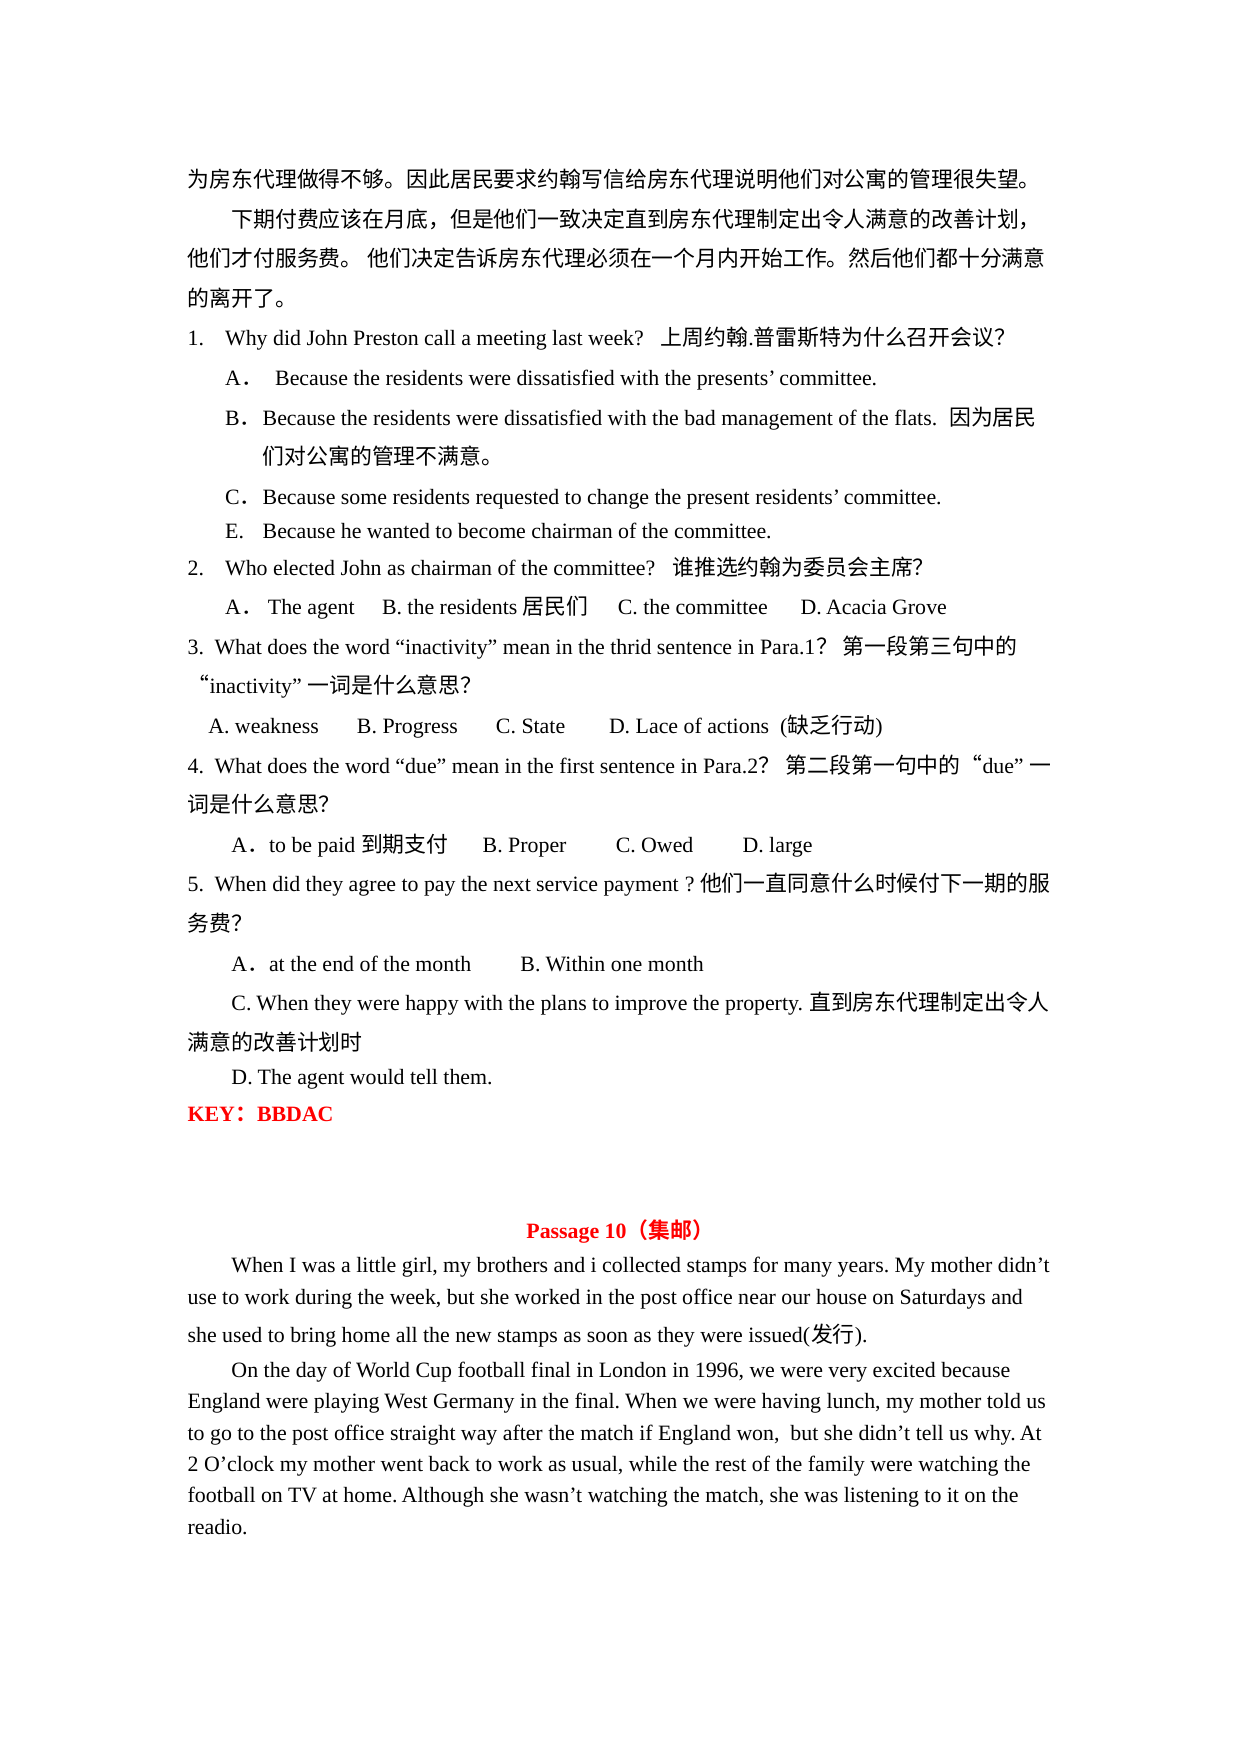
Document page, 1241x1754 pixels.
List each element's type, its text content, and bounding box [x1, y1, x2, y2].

text C. When they were happy with the plans to improve the property. 直到房东代理制定出令人满意的改善计划时 [187, 985, 1053, 1056]
list Who elected John as chairman of the committee? 谁推选约翰为委员会主席？ [187, 550, 1053, 581]
list Because he wanted to become chairman of the committee. [225, 518, 1053, 543]
list Why did John Preston call a meeting last week? 上周约翰.普雷斯特为什么召开会议？ [187, 320, 1053, 352]
text 下期付费应该在月底，但是他们一致决定直到房东代理制定出令人满意的改善计划，他们才付服务费。 他们决定告诉房东代理必须在一个月内开始工作。然后他们都十分满意的离开了。 [187, 202, 1053, 312]
list Because the residents were dissatisfied with the presents’ committee. [225, 360, 1053, 392]
list Because the residents were dissatisfied with the bad management of the flats. 因为居民们对公寓的管理不满意。 [225, 399, 1053, 471]
text 5. When did they agree to pay the next service payment ? 他们一直同意什么时候付下一期的服务费？ [187, 866, 1053, 938]
text D. The agent would tell them. [187, 1064, 1053, 1089]
text KEY：BBDAC [187, 1096, 1053, 1127]
text A． The agent B. the residents 居民们 C. the committee D. Acacia Grove [225, 589, 1053, 621]
text 3. What does the word “inactivity” mean in the thrid sentence in Para.1？ 第一段第三句中的“inactivity” 一词是什么意思？ [187, 629, 1053, 700]
text On the day of World Cup football final in London in 1996, we were very excited because England were playing West Germany in the final. When we were having lunch, my mother told us to go to the post office straight way after the match if England won, but she didn’t tell us why. At 2 O’clock my mother went back to work as usual, while the rest of the family were watching the football on TV at home. Although she wasn’t watching the match, she was listening to it on the readio. [187, 1357, 1053, 1539]
text 4. What does the word “due” mean in the first sentence in Para.2？ 第二段第一句中的“due” 一词是什么意思？ [187, 748, 1053, 819]
text Passage 10（集邮） [187, 1213, 1053, 1244]
text When I was a little girl, my brothers and i collected stamps for many years. My mother didn’t use to work during the week, but she worked in the post office near our house on Saturdays and she used to bring home all the new stamps as soon as they were issued(发行). [187, 1252, 1053, 1349]
text A．to be paid 到期支付 B. Proper C. Owed D. large [187, 827, 1053, 858]
text A. weakness B. Progress C. State D. Lace of actions (缺乏行动) [187, 708, 1053, 740]
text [187, 162, 1053, 194]
text A．at the end of the month B. Within one month [187, 946, 1053, 977]
list Because some residents requested to change the present residents’ committee. [225, 479, 1053, 510]
